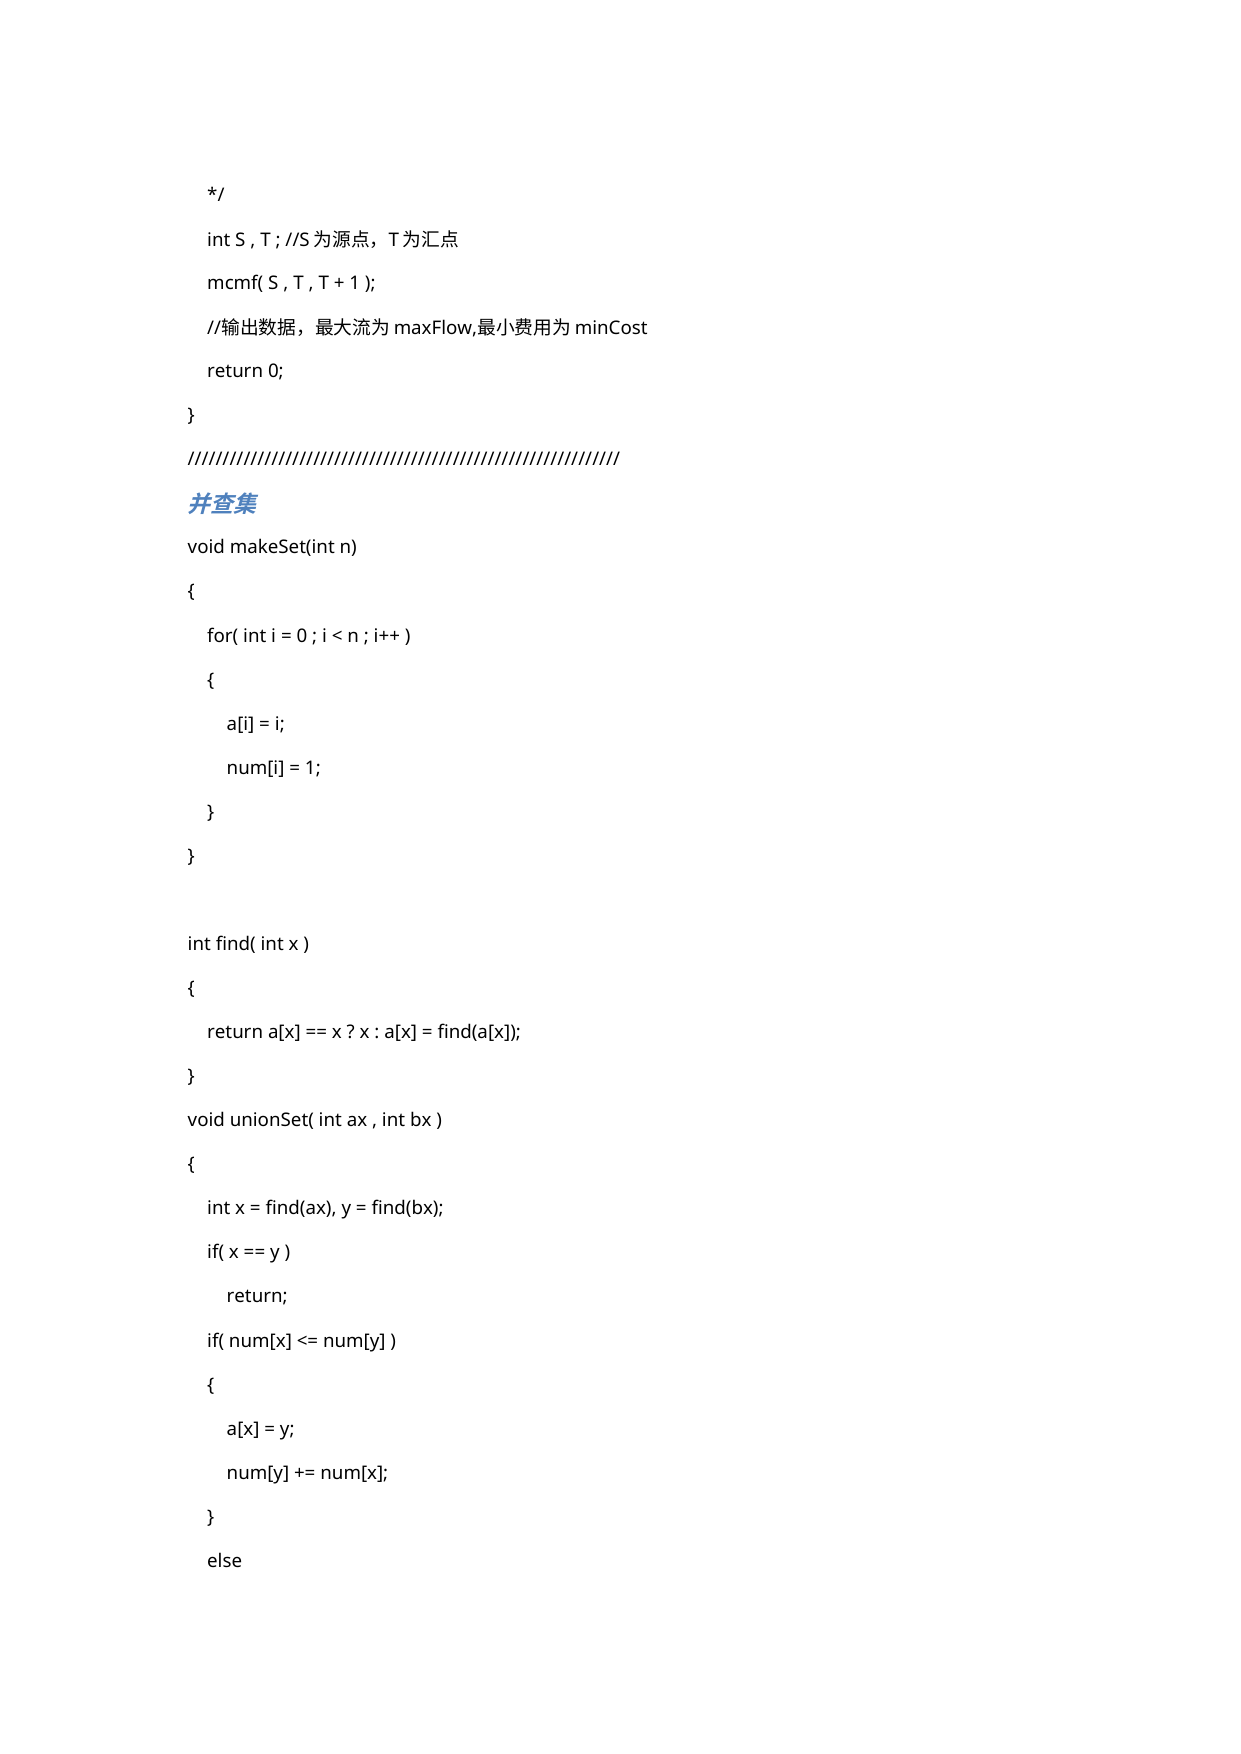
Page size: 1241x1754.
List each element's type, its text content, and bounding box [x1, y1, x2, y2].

text } [187, 789, 1053, 833]
text return 0; [187, 348, 1053, 392]
text if( x == y ) [187, 1229, 1053, 1273]
text int x = find(ax), y = find(bx); [187, 1185, 1053, 1229]
text return; [187, 1273, 1053, 1318]
text { [187, 657, 1053, 701]
text */ [187, 172, 1053, 216]
text { [187, 1362, 1053, 1406]
text } [187, 1494, 1053, 1538]
text //输出数据，最大流为maxFlow,最小费用为minCost [187, 304, 1053, 348]
text a[x] = y; [187, 1406, 1053, 1450]
text else [187, 1538, 1053, 1582]
text { [187, 568, 1053, 613]
text { [187, 965, 1053, 1009]
text } [187, 833, 1053, 877]
text a[i] = i; [187, 701, 1053, 745]
text if( num[x] <= num[y] ) [187, 1318, 1053, 1362]
text } [187, 1053, 1053, 1097]
text for( int i = 0 ; i < n ; i++ ) [187, 613, 1053, 657]
text void makeSet(int n) [187, 524, 1053, 568]
text num[i] = 1; [187, 745, 1053, 789]
text num[y] += num[x]; [187, 1450, 1053, 1494]
text 并查集 [187, 480, 1053, 524]
text ////////////////////////////////////////////////////////////// [187, 436, 1053, 480]
text } [187, 392, 1053, 436]
text int S , T ; //S为源点，T为汇点 [187, 216, 1053, 260]
text { [187, 1141, 1053, 1185]
text int find( int x ) [187, 921, 1053, 965]
text return a[x] == x ? x : a[x] = find(a[x]); [187, 1009, 1053, 1053]
text mcmf( S , T , T + 1 ); [187, 260, 1053, 304]
text void unionSet( int ax , int bx ) [187, 1097, 1053, 1141]
